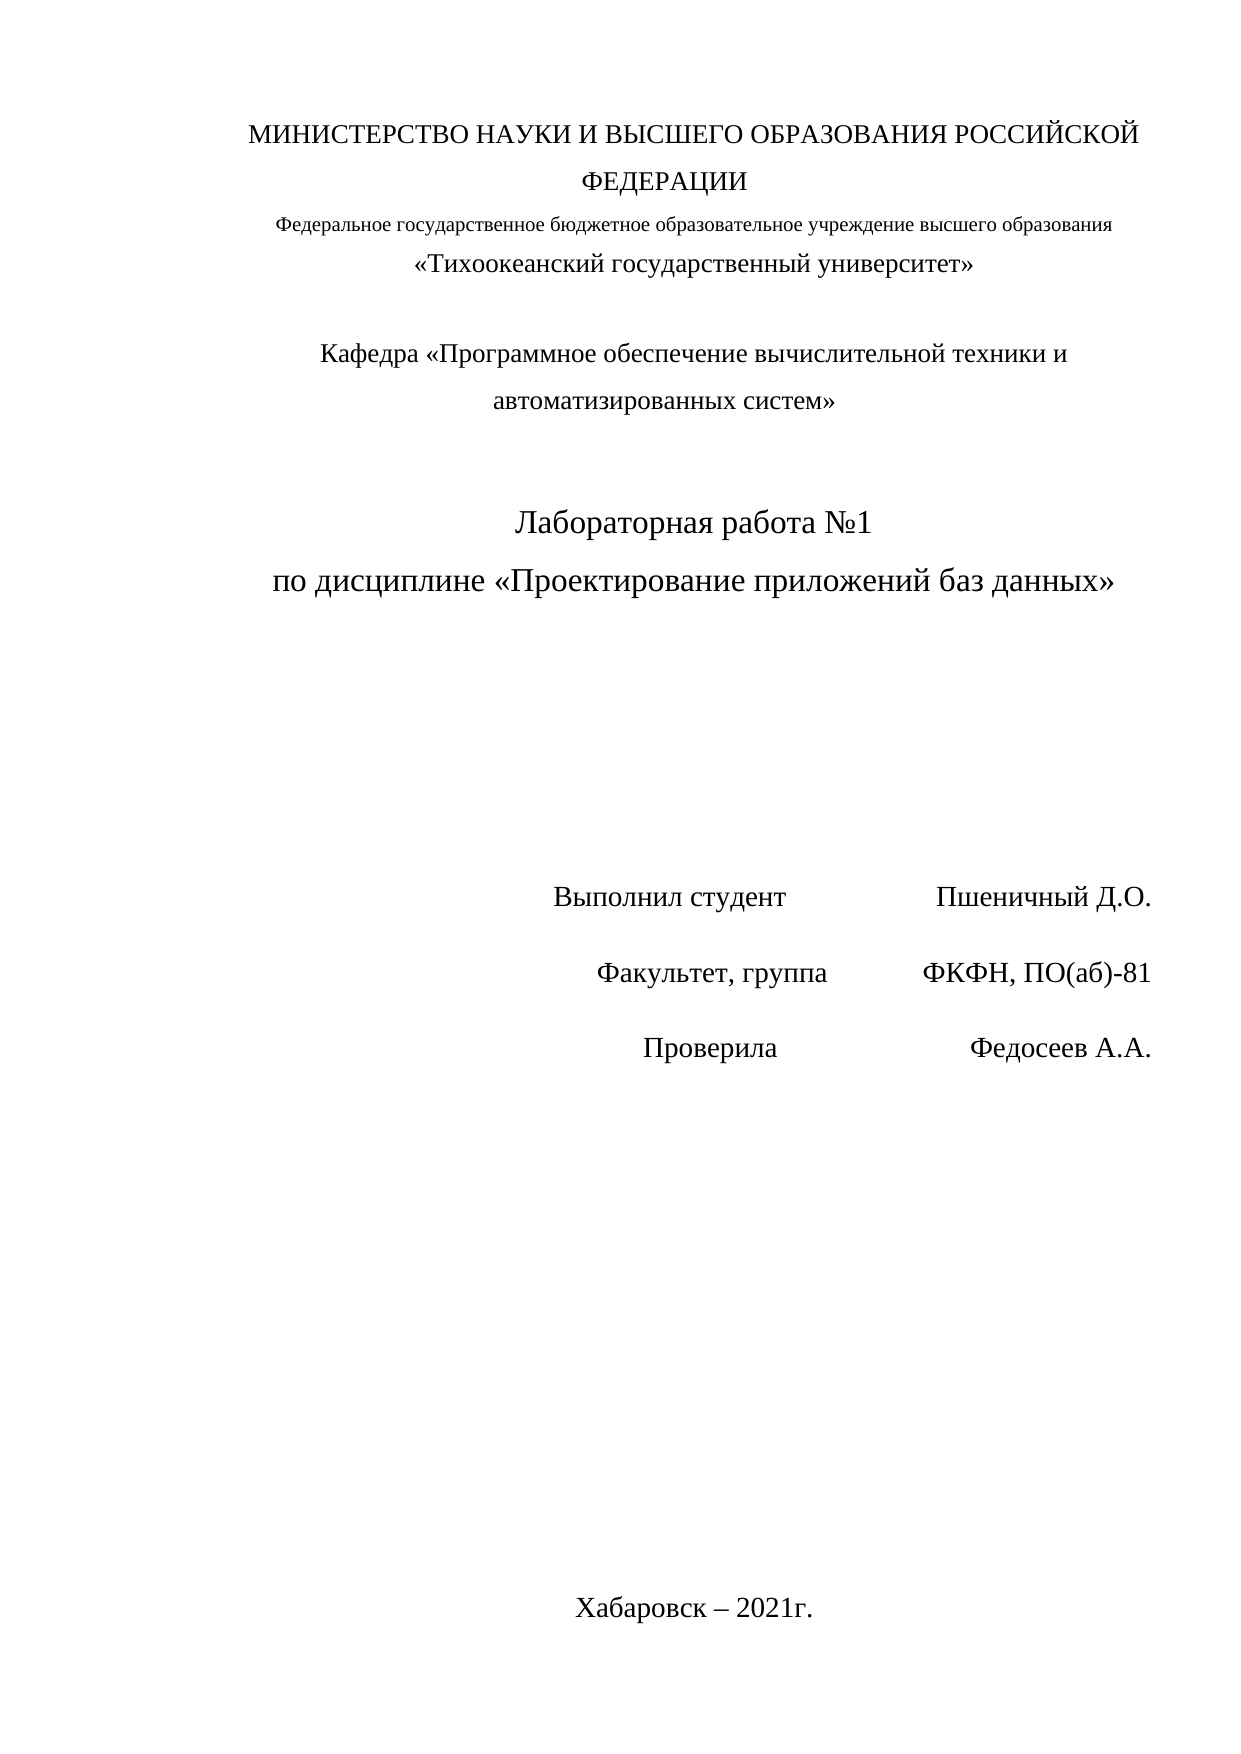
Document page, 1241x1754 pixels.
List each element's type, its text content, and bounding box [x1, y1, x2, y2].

text Федеральное государственное бюджетное образовательное учреждение высшего образования [177, 211, 1152, 236]
text Хабаровск – 2021г. [177, 1590, 1152, 1623]
text «Тихоокеанский государственный университет» [177, 247, 1152, 279]
text Кафедра «Программное обеспечение вычислительной техники и автоматизированных систем» [177, 337, 1152, 415]
text по дисциплине «Проектирование приложений баз данных» [177, 560, 1152, 598]
text Выполнил студент Пшеничный Д.О. [177, 879, 1152, 913]
text МИНИСТЕРСТВО НАУКИ И ВЫСШЕГО ОБРАЗОВАНИЯ РОССИЙСКОЙ ФЕДЕРАЦИИ [177, 118, 1152, 196]
text Лабораторная работа №1 [177, 502, 1152, 541]
text Проверила Федосеев А.А. [177, 1030, 1152, 1063]
text Факультет, группа ФКФН, ПО(аб)-81 [177, 955, 1152, 988]
